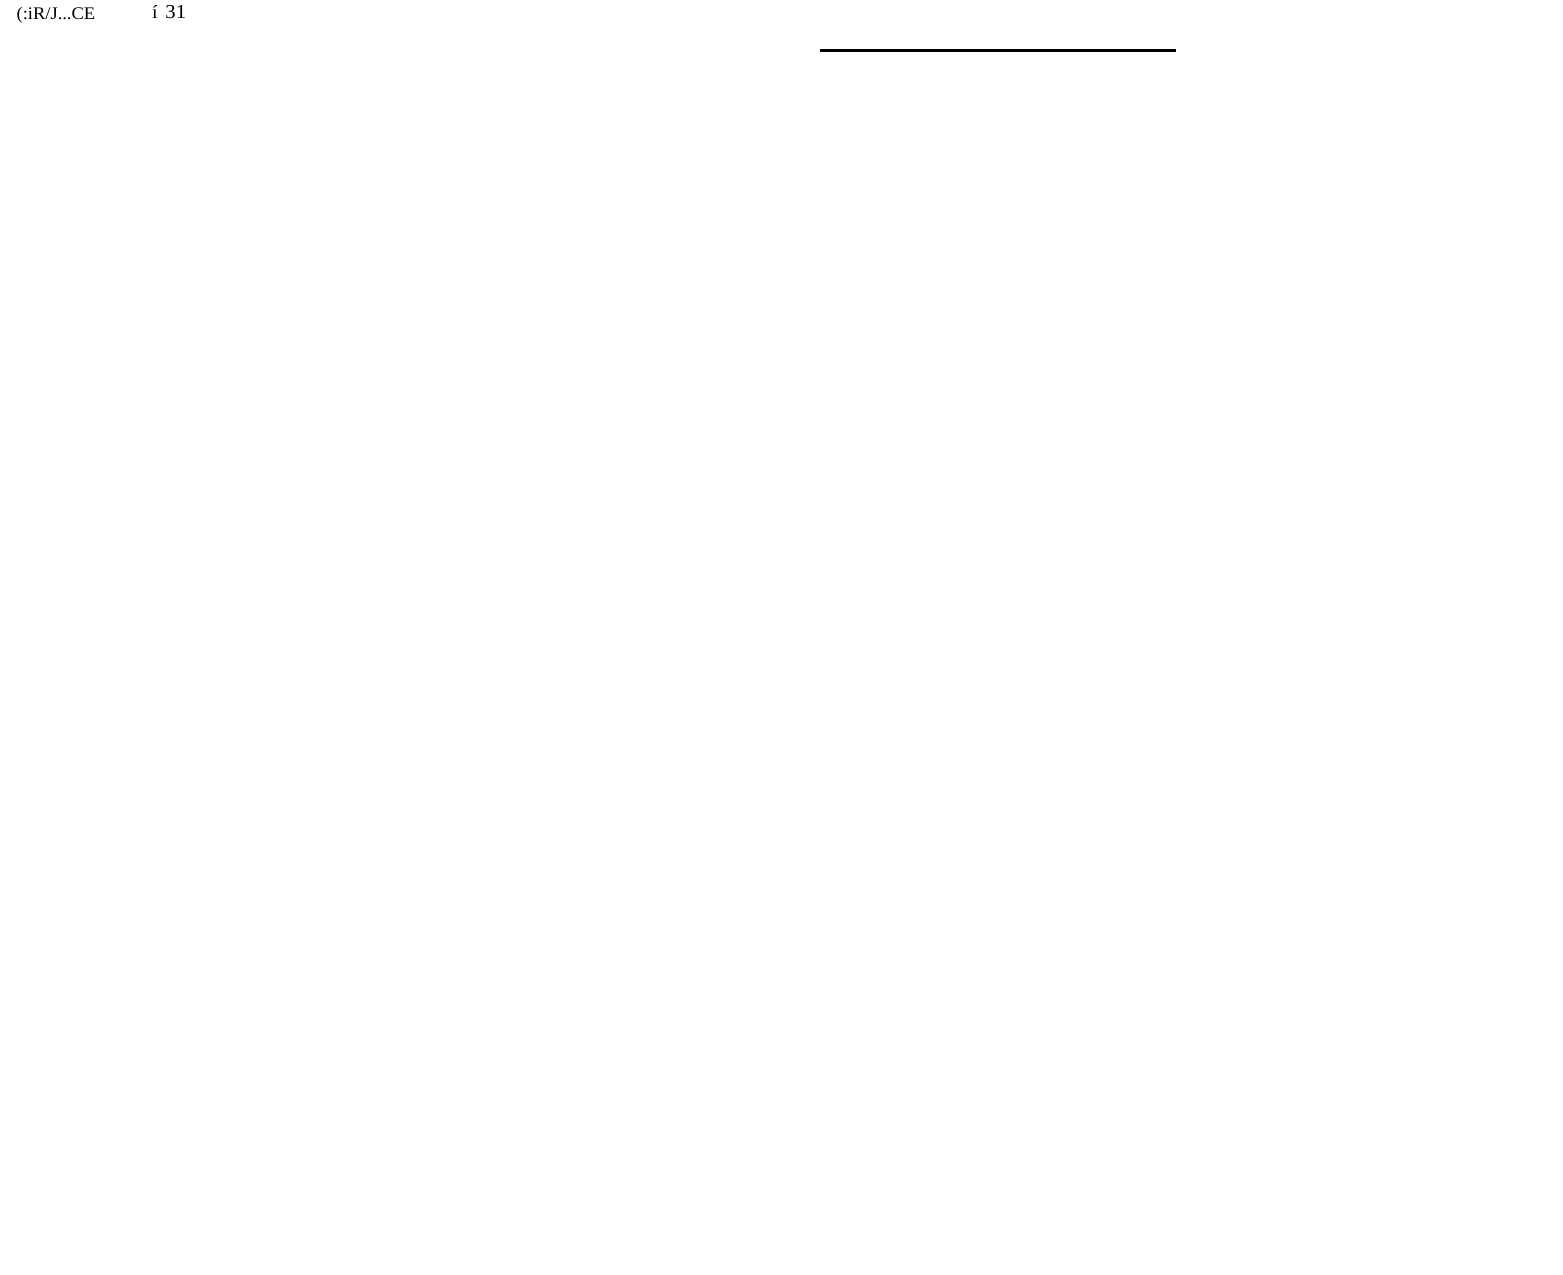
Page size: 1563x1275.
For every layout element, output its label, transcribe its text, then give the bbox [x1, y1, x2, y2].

text (:iR/J...CE í 31 [16, 0, 305, 24]
